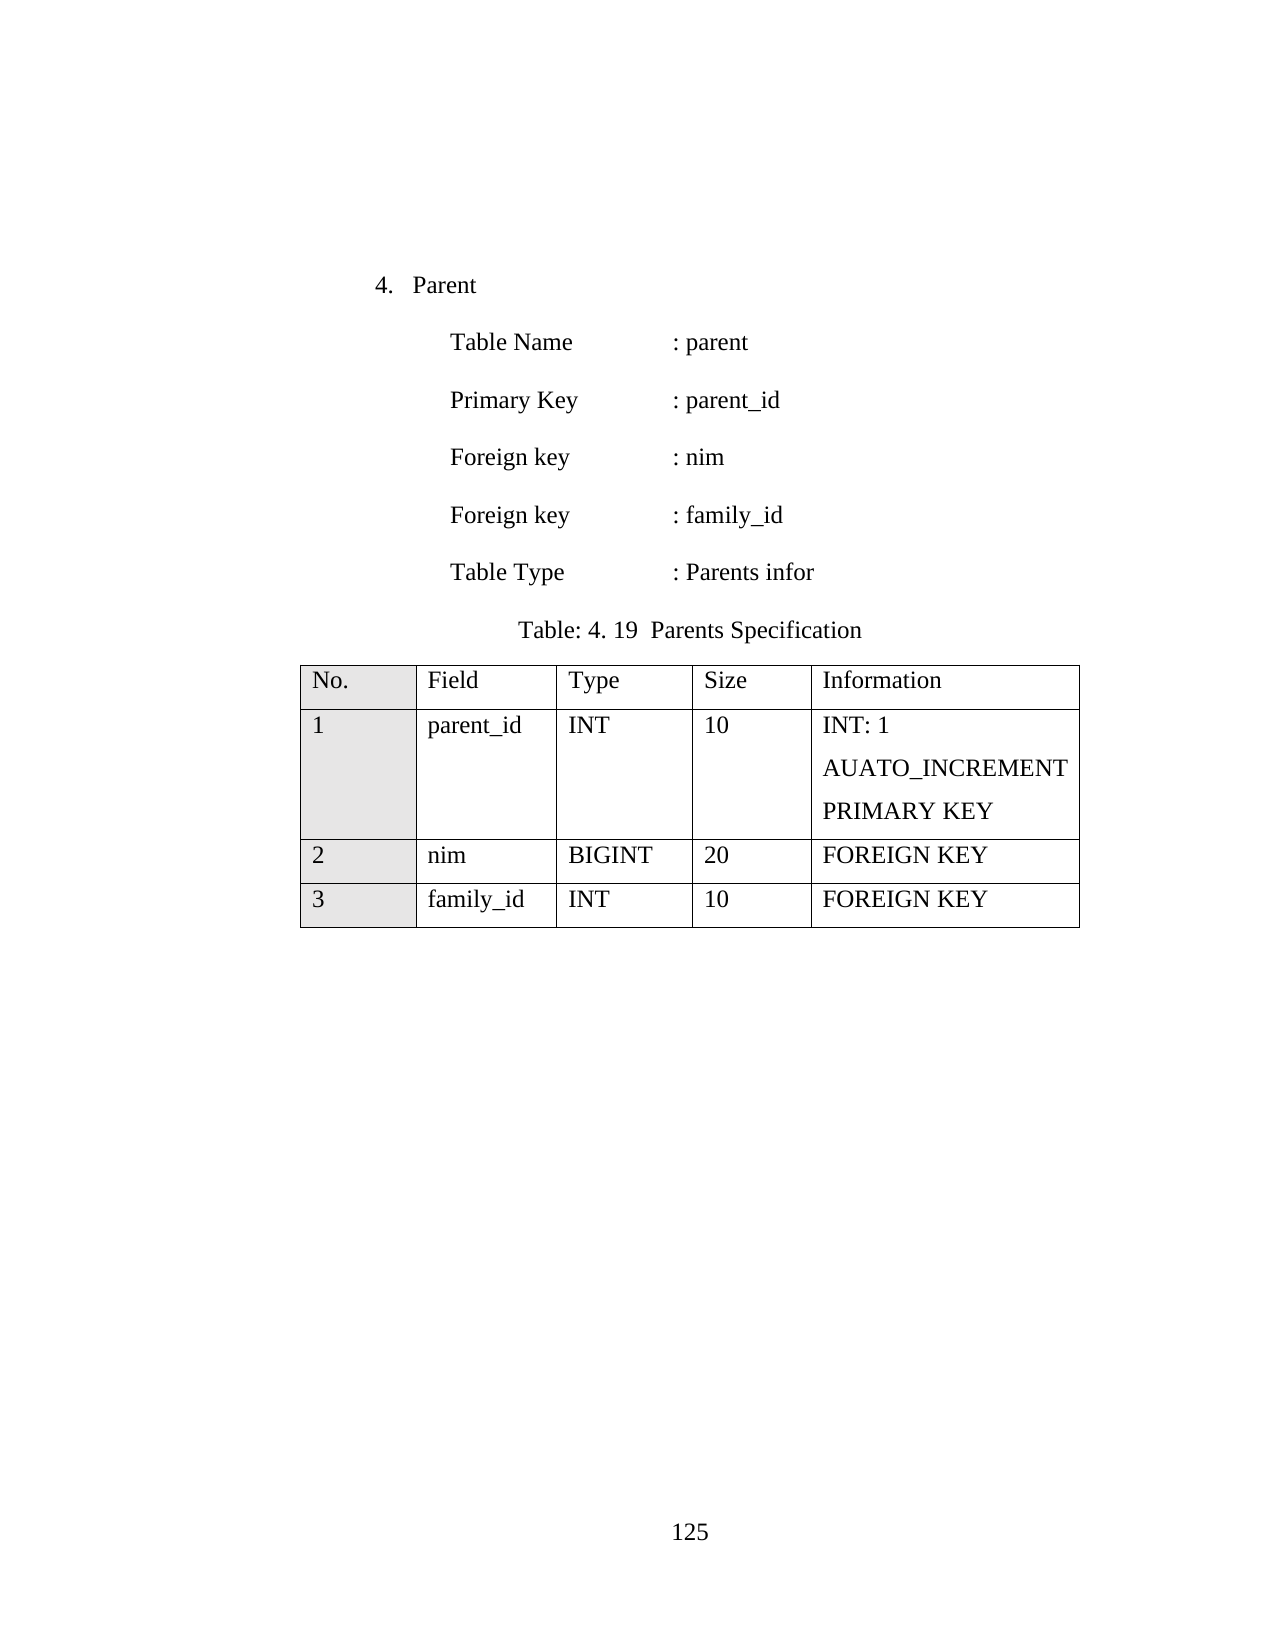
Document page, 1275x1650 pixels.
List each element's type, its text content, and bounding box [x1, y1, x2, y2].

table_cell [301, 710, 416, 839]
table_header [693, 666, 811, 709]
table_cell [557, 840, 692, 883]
text Foreign key : family_id [450, 500, 1080, 529]
text Table Type : Parents infor [450, 557, 1080, 586]
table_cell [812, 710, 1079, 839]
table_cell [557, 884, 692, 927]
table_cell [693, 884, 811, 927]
text Primary Key : parent_id [450, 385, 1080, 414]
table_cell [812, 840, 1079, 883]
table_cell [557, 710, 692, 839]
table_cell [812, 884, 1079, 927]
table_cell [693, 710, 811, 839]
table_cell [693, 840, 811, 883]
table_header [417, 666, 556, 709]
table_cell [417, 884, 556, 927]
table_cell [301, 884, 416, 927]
list Parent [375, 270, 1080, 299]
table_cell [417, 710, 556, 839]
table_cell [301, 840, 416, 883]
text Foreign key : nim [450, 442, 1080, 471]
text Table Name : parent [450, 327, 1080, 356]
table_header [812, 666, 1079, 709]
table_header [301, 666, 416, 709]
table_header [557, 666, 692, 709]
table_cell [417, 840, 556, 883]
